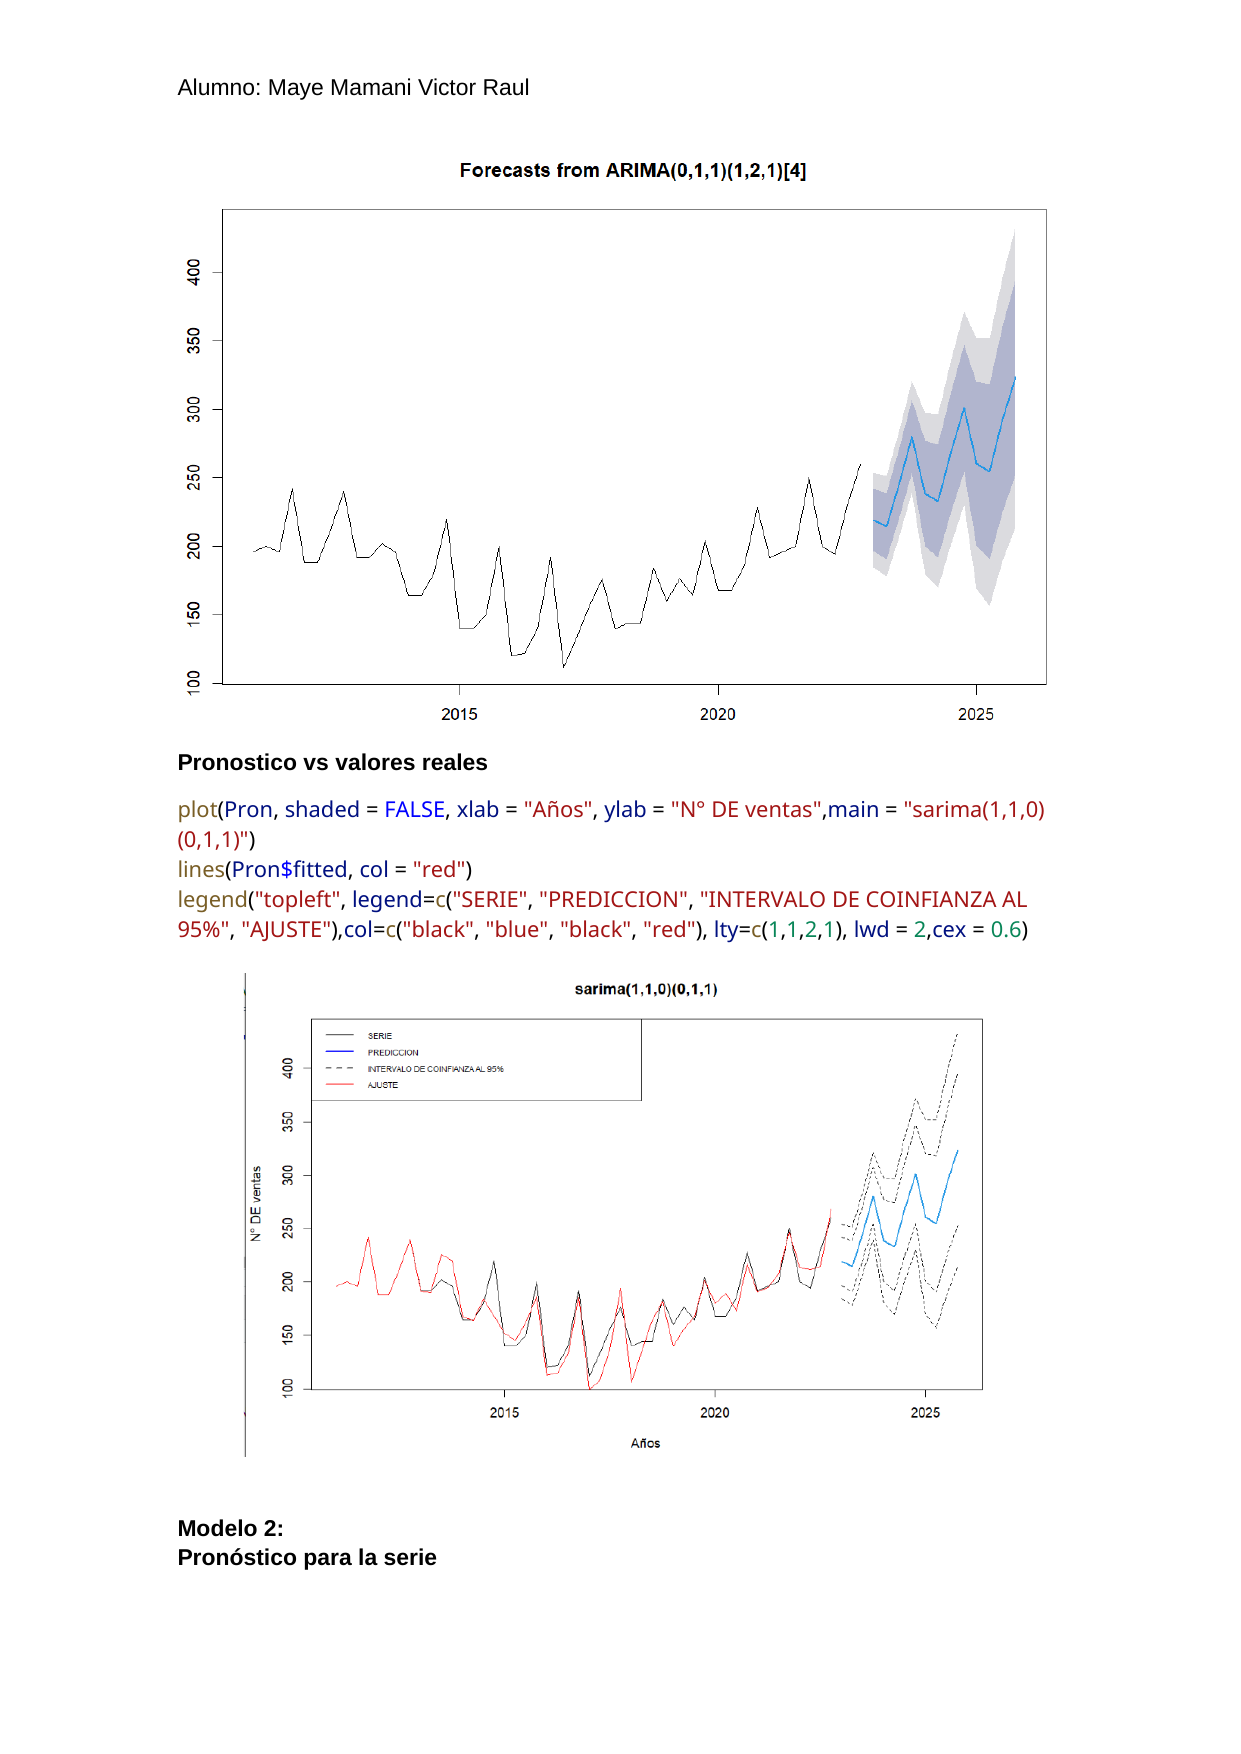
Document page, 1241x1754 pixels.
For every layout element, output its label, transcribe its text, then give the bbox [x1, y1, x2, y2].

picture [177, 147, 1063, 750]
text lines(Pron$fitted, col = "red") [177, 854, 1063, 884]
picture [243, 973, 997, 1457]
text plot(Pron, shaded = FALSE, xlab = "Años", ylab = "N° DE ventas",main = "sarima(1,1,0)(0,1,1)") [177, 794, 1063, 854]
subtitle Modelo 2: [177, 1515, 1063, 1542]
text legend("topleft", legend=c("SERIE", "PREDICCION", "INTERVALO DE COINFIANZA AL 95%", "AJUSTE"),col=c("black", "blue", "black", "red"), lty=c(1,1,2,1), lwd = 2,cex = 0.6) [177, 884, 1063, 943]
text Pronostico vs valores reales [177, 750, 1063, 776]
text Pronóstico para la serie [177, 1544, 1063, 1570]
